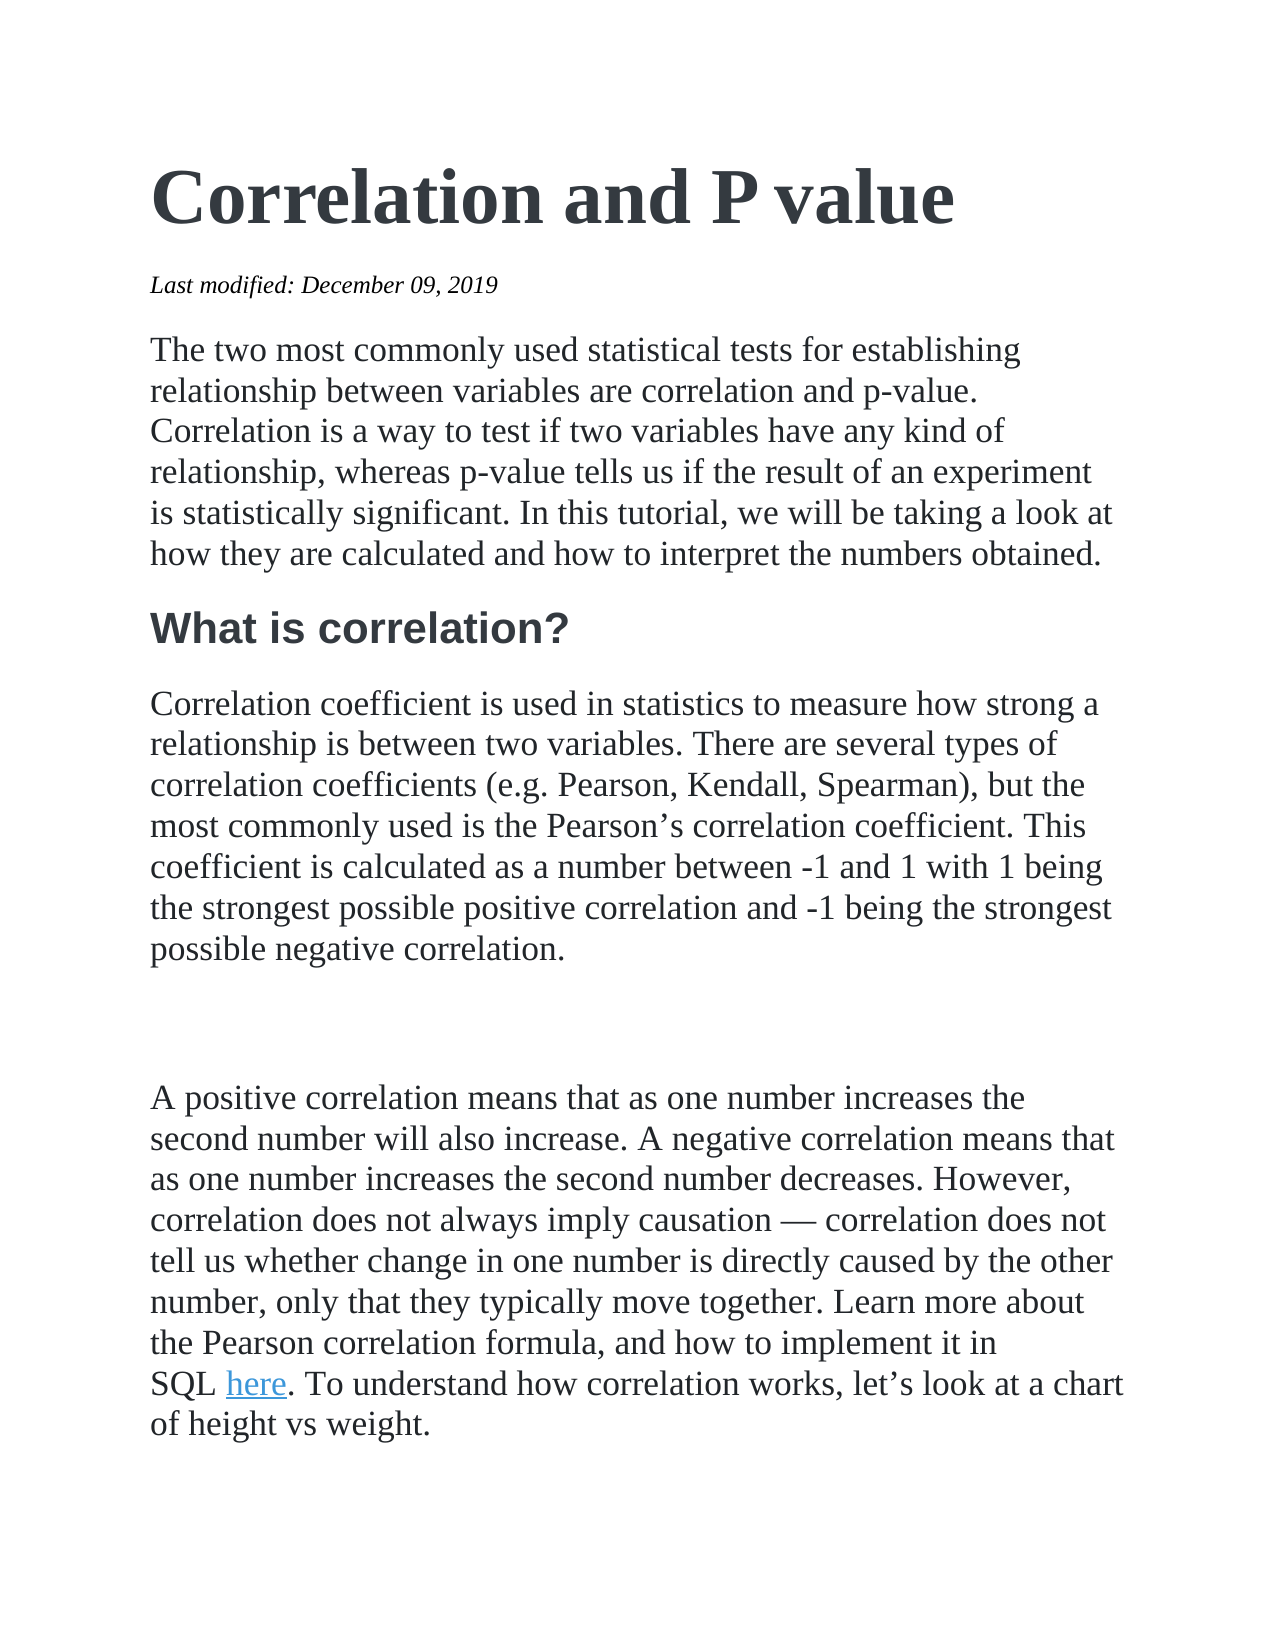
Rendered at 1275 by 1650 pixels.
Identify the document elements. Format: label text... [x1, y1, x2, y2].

text What is correlation? [150, 602, 1125, 653]
text A positive correlation means that as one number increases the second number will also increase. A negative correlation means that as one number increases the second number decreases. However, correlation does not always imply causation — correlation does not tell us whether change in one number is directly caused by the other number, only that they typically move together. Learn more about the Pearson correlation formula, and how to implement it in SQL here. To understand how correlation works, let’s look at a chart of height vs weight. [150, 1076, 1125, 1443]
text Correlation coefficient is used in statistics to measure how strong a relationship is between two variables. There are several types of correlation coefficients (e.g. Pearson, Kendall, Spearman), but the most commonly used is the Pearson’s correlation coefficient. This coefficient is calculated as a number between -1 and 1 with 1 being the strongest possible positive correlation and -1 being the strongest possible negative correlation. [150, 682, 1125, 968]
text The two most commonly used statistical tests for establishing relationship between variables are correlation and p-value. Correlation is a way to test if two variables have any kind of relationship, whereas p-value tells us if the result of an experiment is statistically significant. In this tutorial, we will be taking a look at how they are calculated and how to interpret the numbers obtained. [150, 328, 1125, 573]
text Correlation and P value [150, 150, 1125, 241]
text Last modified: December 09, 2019 [150, 270, 1125, 299]
